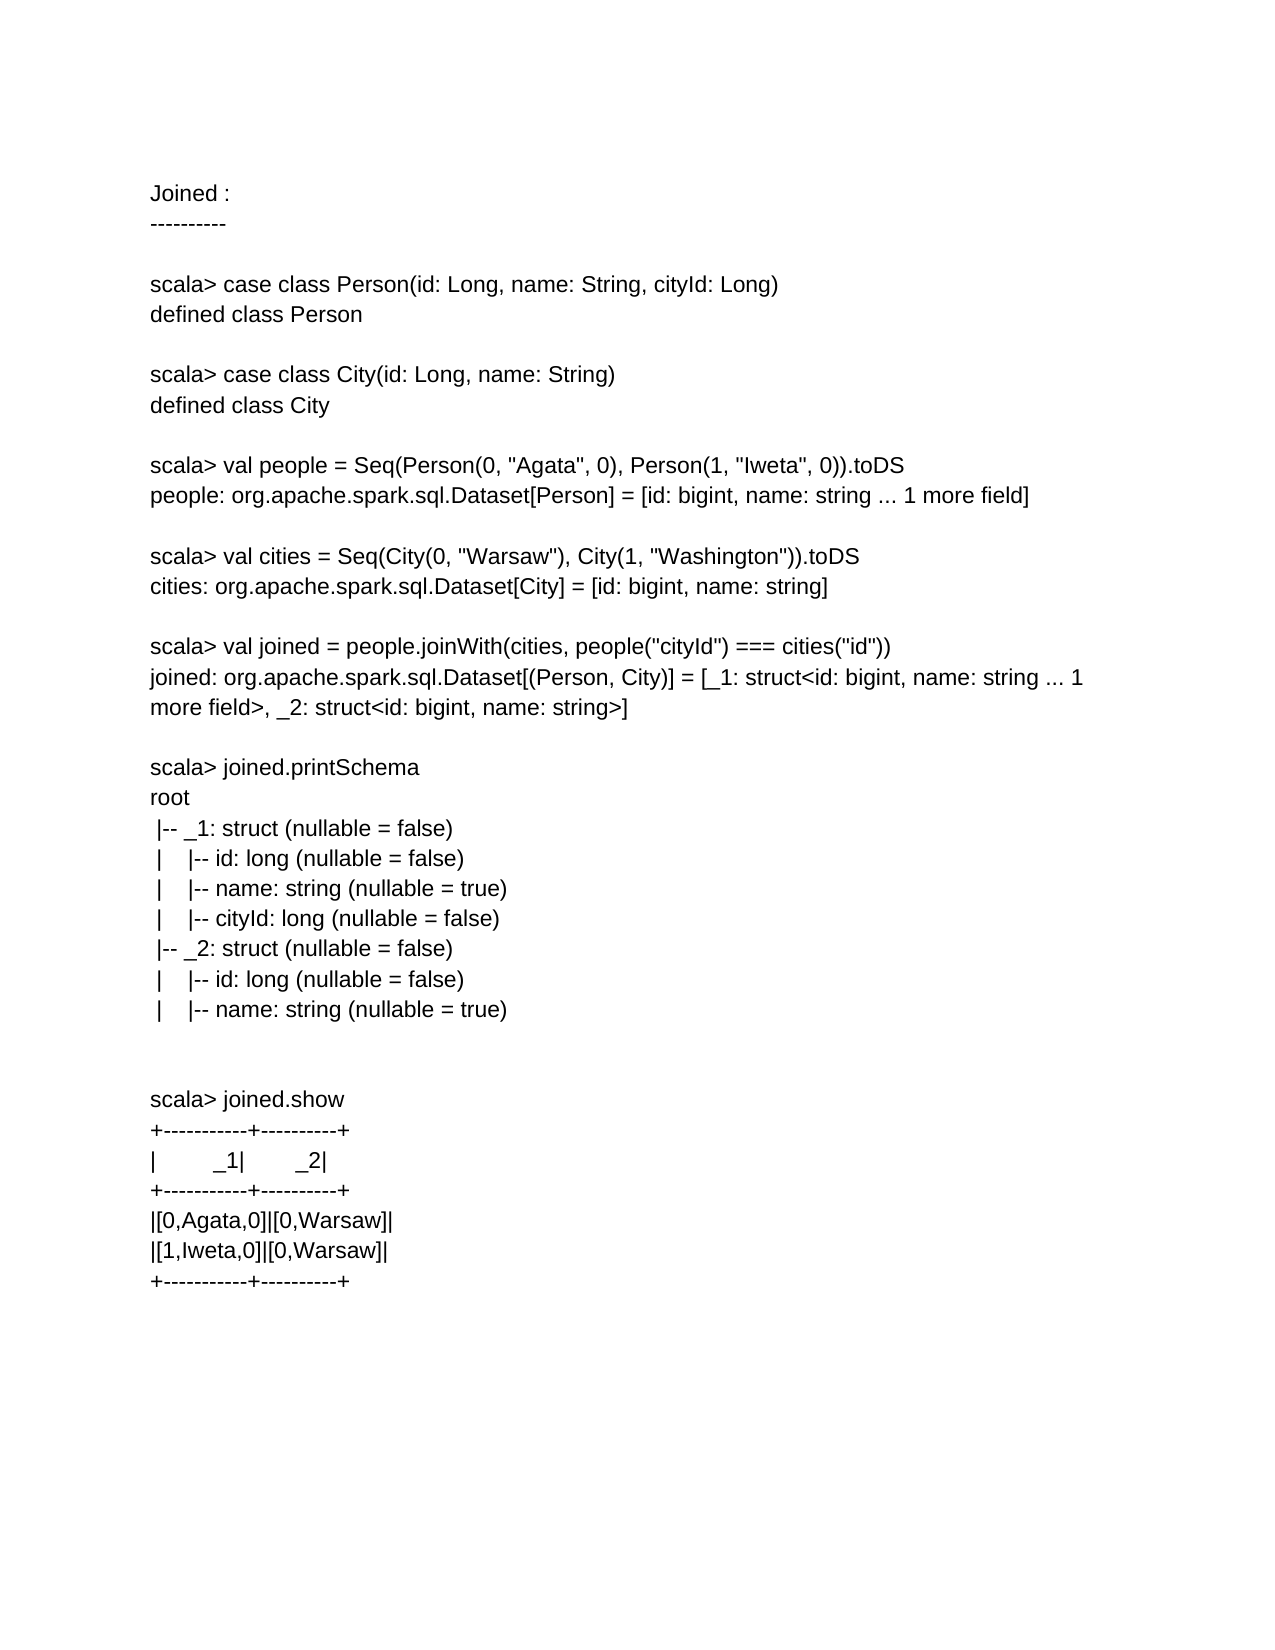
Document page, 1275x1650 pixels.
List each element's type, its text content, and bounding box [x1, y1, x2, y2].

text defined class Person [150, 301, 1125, 327]
text scala> val joined = people.joinWith(cities, people("cityId") === cities("id")) [150, 633, 1125, 660]
text cities: org.apache.spark.sql.Dataset[City] = [id: bigint, name: string] [150, 573, 1125, 599]
text |-- _2: struct (nullable = false) [150, 935, 1125, 962]
text | |-- name: string (nullable = true) [150, 996, 1125, 1022]
text scala> val cities = Seq(City(0, "Warsaw"), City(1, "Washington")).toDS [150, 543, 1125, 569]
text root [150, 784, 1125, 811]
text defined class City [150, 392, 1125, 418]
text scala> case class Person(id: Long, name: String, cityId: Long) [150, 271, 1125, 297]
text |[1,Iweta,0]|[0,Warsaw]| [150, 1237, 1125, 1264]
text scala> joined.show [150, 1086, 1125, 1113]
text | _1| _2| [150, 1147, 1125, 1173]
text scala> val people = Seq(Person(0, "Agata", 0), Person(1, "Iweta", 0)).toDS [150, 452, 1125, 478]
text | |-- id: long (nullable = false) [150, 845, 1125, 871]
text ---------- [150, 210, 1125, 237]
text Joined : [150, 180, 1125, 207]
text scala> joined.printSchema [150, 754, 1125, 781]
text | |-- name: string (nullable = true) [150, 875, 1125, 901]
text |[0,Agata,0]|[0,Warsaw]| [150, 1207, 1125, 1234]
text +-----------+----------+ [150, 1177, 1125, 1203]
text +-----------+----------+ [150, 1117, 1125, 1143]
text | |-- cityId: long (nullable = false) [150, 905, 1125, 932]
text | |-- id: long (nullable = false) [150, 966, 1125, 992]
text people: org.apache.spark.sql.Dataset[Person] = [id: bigint, name: string ... 1 more field] [150, 482, 1125, 509]
text +-----------+----------+ [150, 1268, 1125, 1294]
text |-- _1: struct (nullable = false) [150, 814, 1125, 841]
text scala> case class City(id: Long, name: String) [150, 361, 1125, 388]
text joined: org.apache.spark.sql.Dataset[(Person, City)] = [_1: struct<id: bigint, name: string ... 1 more field>, _2: struct<id: bigint, name: string>] [150, 663, 1125, 720]
